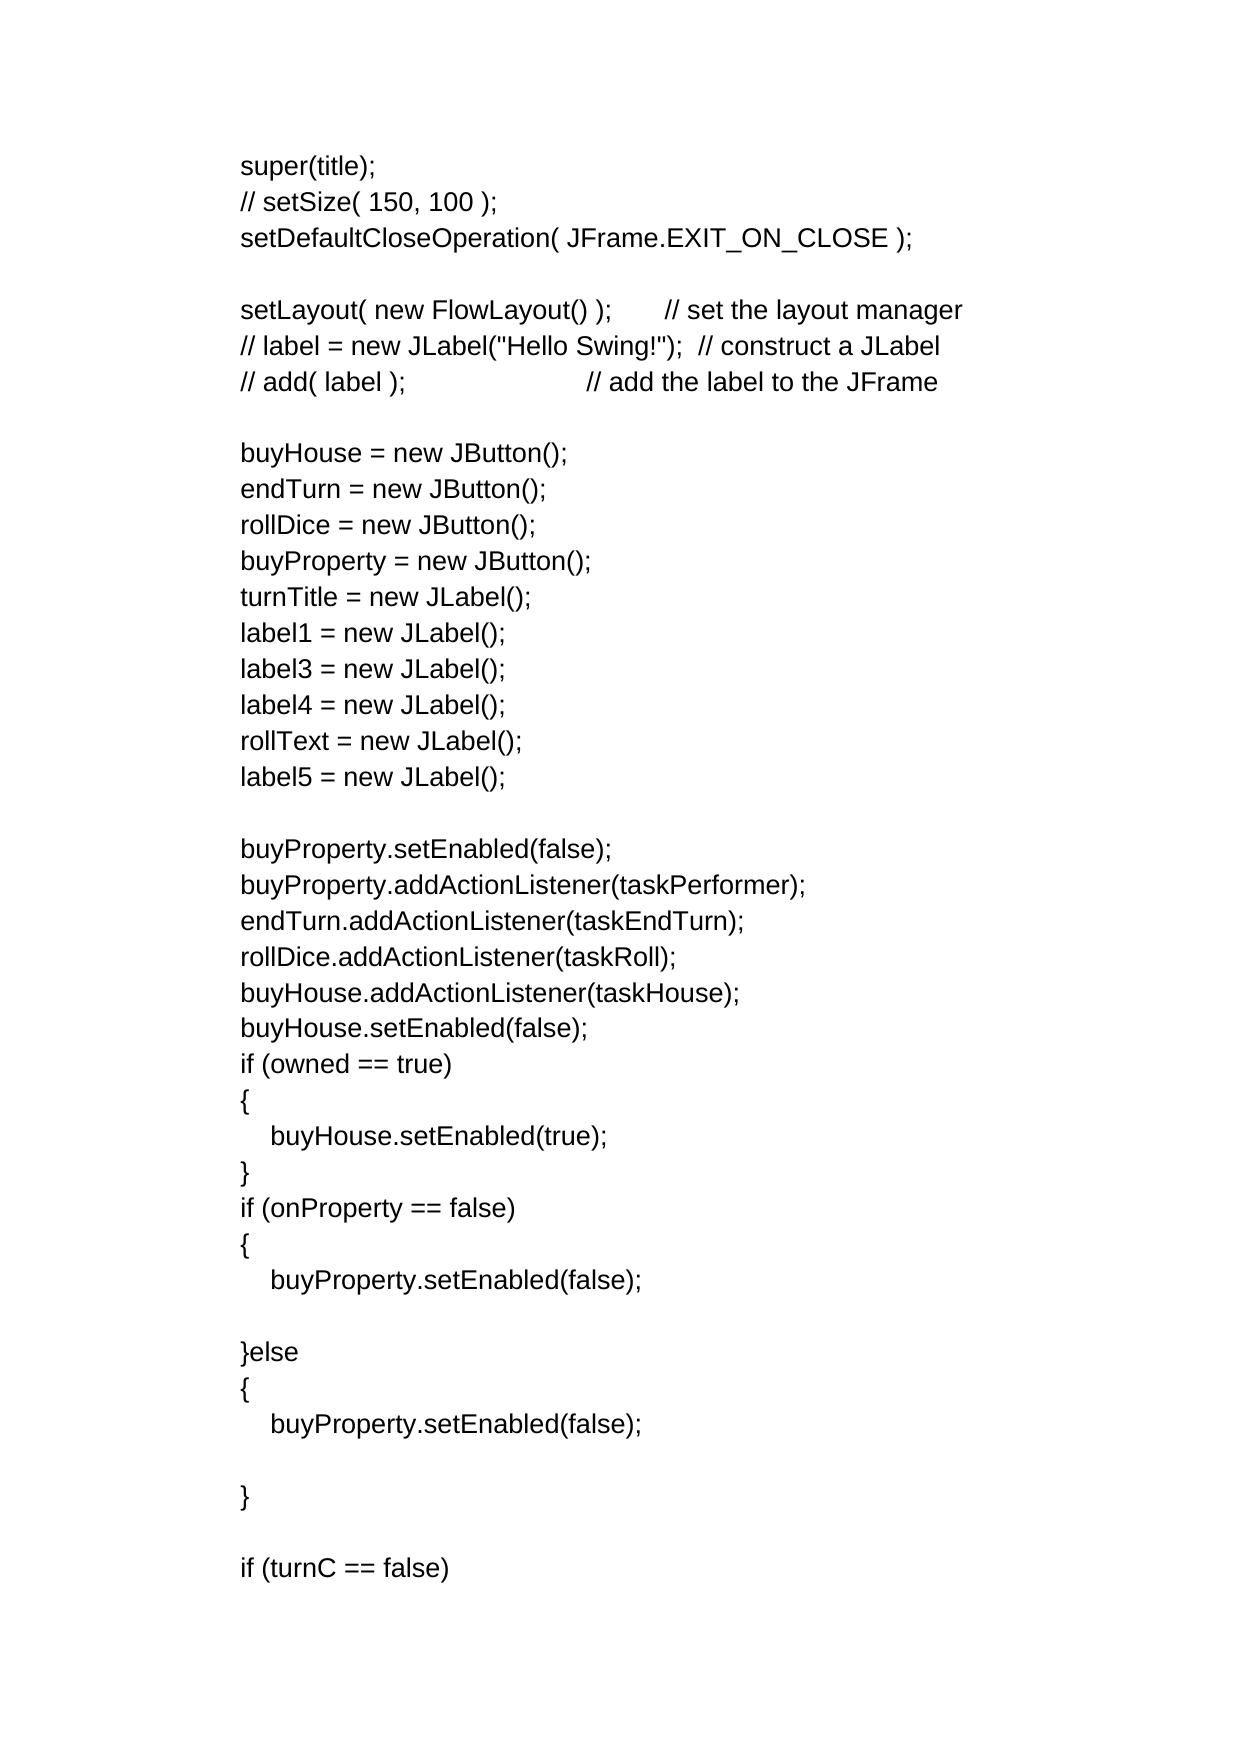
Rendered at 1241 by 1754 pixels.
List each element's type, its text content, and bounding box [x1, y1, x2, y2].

text buyProperty.setEnabled(false); [150, 1408, 1090, 1439]
text rollDice = new JButton(); [150, 509, 1090, 541]
text buyProperty.setEnabled(false); [150, 833, 1090, 864]
text } [150, 1156, 1090, 1187]
text }else [150, 1336, 1090, 1367]
text turnTitle = new JLabel(); [150, 581, 1090, 612]
text buyProperty.setEnabled(false); [150, 1264, 1090, 1295]
text // add( label ); // add the label to the JFrame [150, 366, 1090, 397]
text rollText = new JLabel(); [150, 725, 1090, 756]
text { [150, 1084, 1090, 1116]
text buyProperty.addActionListener(taskPerformer); [150, 869, 1090, 900]
text endTurn.addActionListener(taskEndTurn); [150, 905, 1090, 936]
text buyHouse.setEnabled(true); [150, 1120, 1090, 1152]
text setLayout( new FlowLayout() ); // set the layout manager [150, 294, 1090, 325]
text // label = new JLabel("Hello Swing!"); // construct a JLabel [150, 330, 1090, 361]
text label4 = new JLabel(); [150, 689, 1090, 720]
text { [150, 1228, 1090, 1259]
text { [150, 1372, 1090, 1403]
text rollDice.addActionListener(taskRoll); [150, 941, 1090, 972]
text label1 = new JLabel(); [150, 617, 1090, 648]
text buyHouse = new JButton(); [150, 437, 1090, 469]
text // setSize( 150, 100 ); [150, 186, 1090, 217]
text label3 = new JLabel(); [150, 653, 1090, 684]
text label5 = new JLabel(); [150, 761, 1090, 792]
text buyHouse.addActionListener(taskHouse); [150, 977, 1090, 1008]
text buyHouse.setEnabled(false); [150, 1012, 1090, 1044]
text super(title); [150, 150, 1090, 181]
text if (onProperty == false) [150, 1192, 1090, 1223]
text } [150, 1480, 1090, 1511]
text buyProperty = new JButton(); [150, 545, 1090, 577]
text if (owned == true) [150, 1048, 1090, 1080]
text endTurn = new JButton(); [150, 473, 1090, 505]
text if (turnC == false) [150, 1552, 1090, 1583]
text setDefaultCloseOperation( JFrame.EXIT_ON_CLOSE ); [150, 222, 1090, 253]
